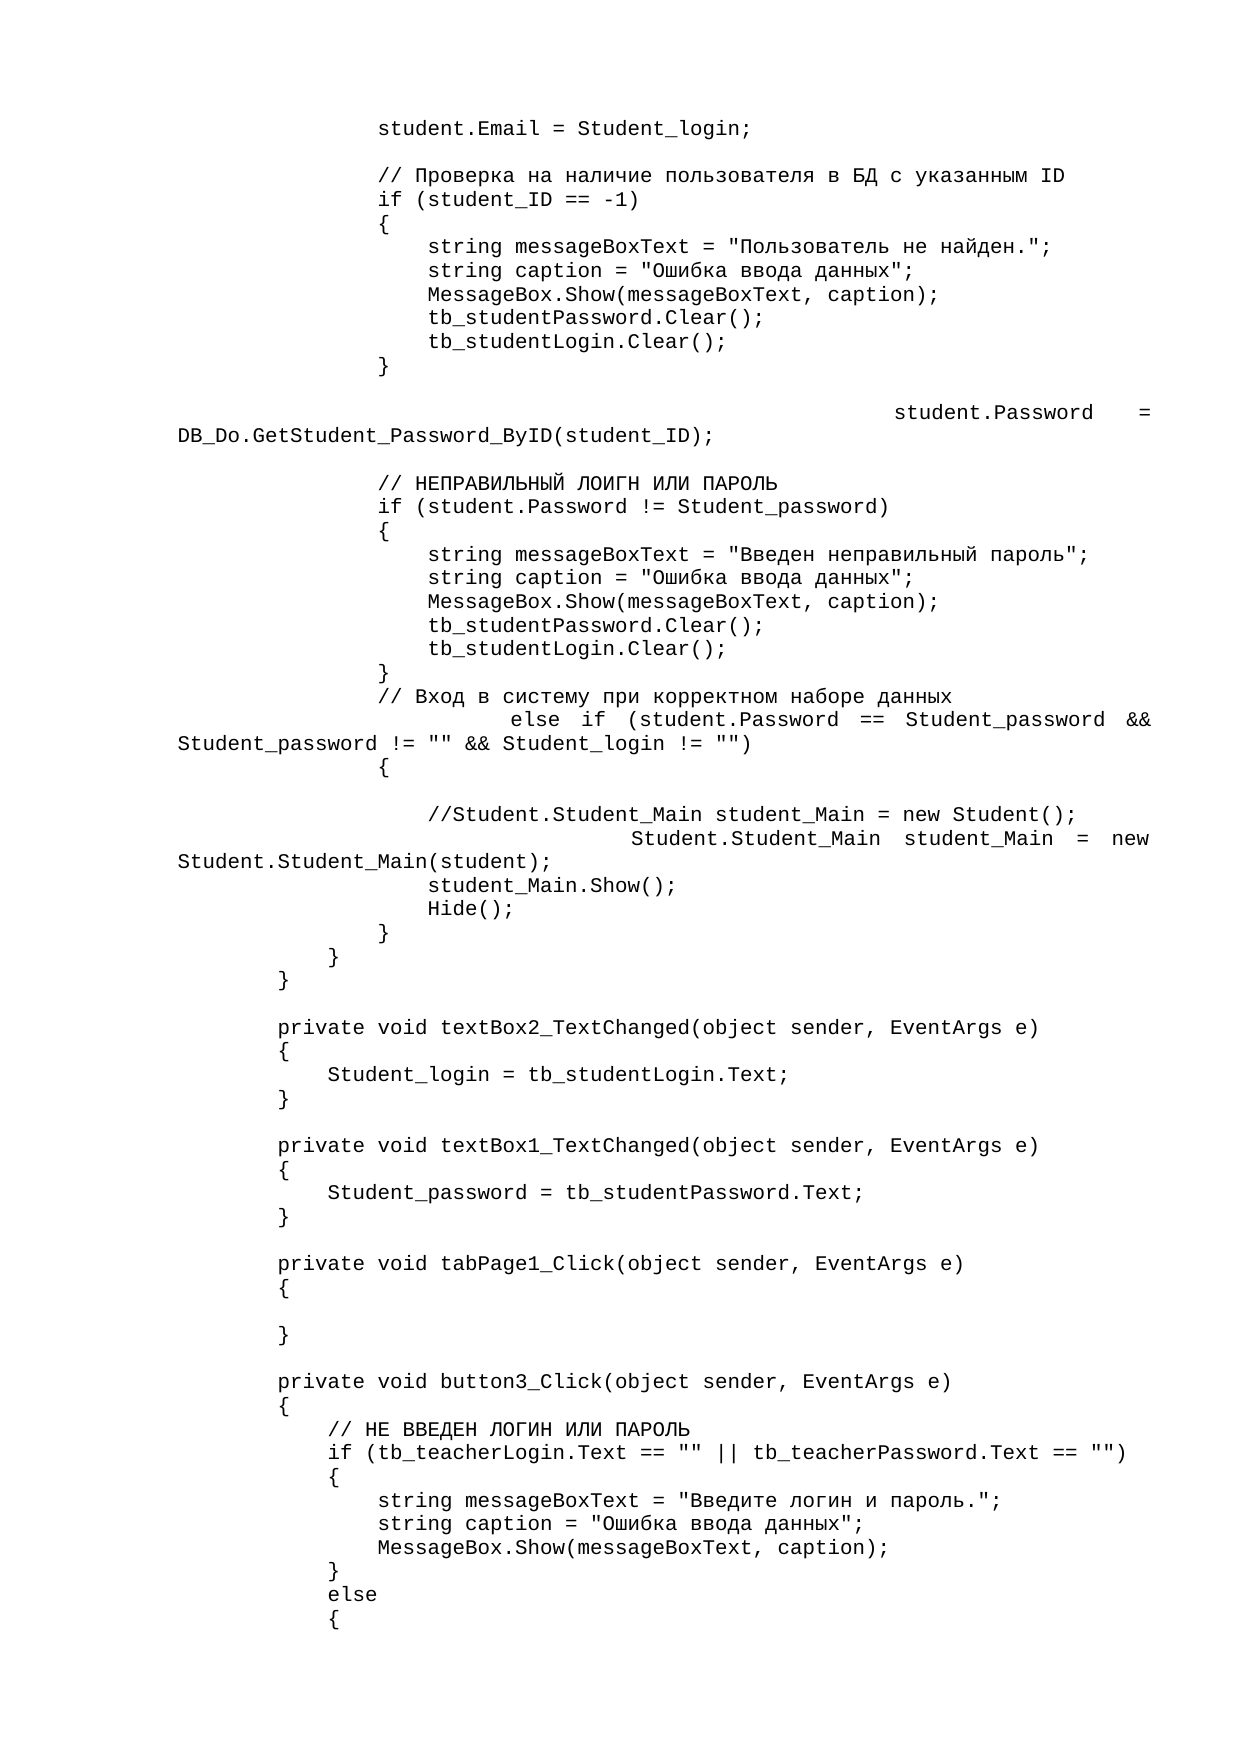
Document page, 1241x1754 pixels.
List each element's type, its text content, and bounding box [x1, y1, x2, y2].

text // НЕ ВВЕДЕН ЛОГИН ИЛИ ПАРОЛЬ [177, 1419, 1152, 1442]
text private void textBox1_TextChanged(object sender, EventArgs e) [177, 1135, 1152, 1158]
text student.Password = DB_Do.GetStudent_Password_ByID(student_ID); [177, 402, 1152, 449]
text if (student.Password != Student_password) [177, 496, 1152, 520]
text tb_studentPassword.Clear(); [177, 615, 1152, 638]
text // НЕПРАВИЛЬНЫЙ ЛОИГН ИЛИ ПАРОЛЬ [177, 473, 1152, 496]
text } [177, 662, 1152, 686]
text else if (student.Password == Student_password && Student_password != "" && Student_login != "") [177, 709, 1152, 757]
text string caption = "Ошибка ввода данных"; [177, 260, 1152, 284]
text else [177, 1584, 1152, 1608]
text private void tabPage1_Click(object sender, EventArgs e) [177, 1253, 1152, 1277]
text tb_studentLogin.Clear(); [177, 331, 1152, 354]
text // Вход в систему при корректном наборе данных [177, 686, 1152, 709]
text string messageBoxText = "Введен неправильный пароль"; [177, 544, 1152, 567]
text { [177, 1040, 1152, 1064]
text } [177, 922, 1152, 946]
text if (student_ID == -1) [177, 189, 1152, 213]
text Hide(); [177, 898, 1152, 922]
text } [177, 1324, 1152, 1348]
text private void textBox2_TextChanged(object sender, EventArgs e) [177, 1017, 1152, 1040]
text } [177, 1206, 1152, 1229]
text { [177, 1158, 1152, 1182]
text } [177, 969, 1152, 993]
text student_Main.Show(); [177, 875, 1152, 898]
text string messageBoxText = "Пользователь не найден."; [177, 236, 1152, 260]
text MessageBox.Show(messageBoxText, caption); [177, 1537, 1152, 1561]
text tb_studentLogin.Clear(); [177, 638, 1152, 662]
text MessageBox.Show(messageBoxText, caption); [177, 591, 1152, 615]
text } [177, 946, 1152, 969]
text //Student.Student_Main student_Main = new Student(); [177, 804, 1152, 827]
text Student_password = tb_studentPassword.Text; [177, 1182, 1152, 1206]
text student.Email = Student_login; [177, 118, 1152, 142]
text tb_studentPassword.Clear(); [177, 307, 1152, 331]
text { [177, 757, 1152, 780]
text private void button3_Click(object sender, EventArgs e) [177, 1371, 1152, 1395]
text Student_login = tb_studentLogin.Text; [177, 1064, 1152, 1088]
text } [177, 1088, 1152, 1111]
text { [177, 520, 1152, 544]
text { [177, 1608, 1152, 1631]
text if (tb_teacherLogin.Text == "" || tb_teacherPassword.Text == "") [177, 1442, 1152, 1466]
text } [177, 1561, 1152, 1584]
text string messageBoxText = "Введите логин и пароль."; [177, 1489, 1152, 1513]
text string caption = "Ошибка ввода данных"; [177, 1513, 1152, 1537]
text { [177, 1466, 1152, 1489]
text { [177, 1395, 1152, 1419]
text MessageBox.Show(messageBoxText, caption); [177, 284, 1152, 307]
text // Проверка на наличие пользователя в БД с указанным ID [177, 165, 1152, 189]
text { [177, 213, 1152, 236]
text { [177, 1277, 1152, 1300]
text string caption = "Ошибка ввода данных"; [177, 567, 1152, 591]
text } [177, 354, 1152, 378]
text Student.Student_Main student_Main = new Student.Student_Main(student); [177, 827, 1152, 875]
